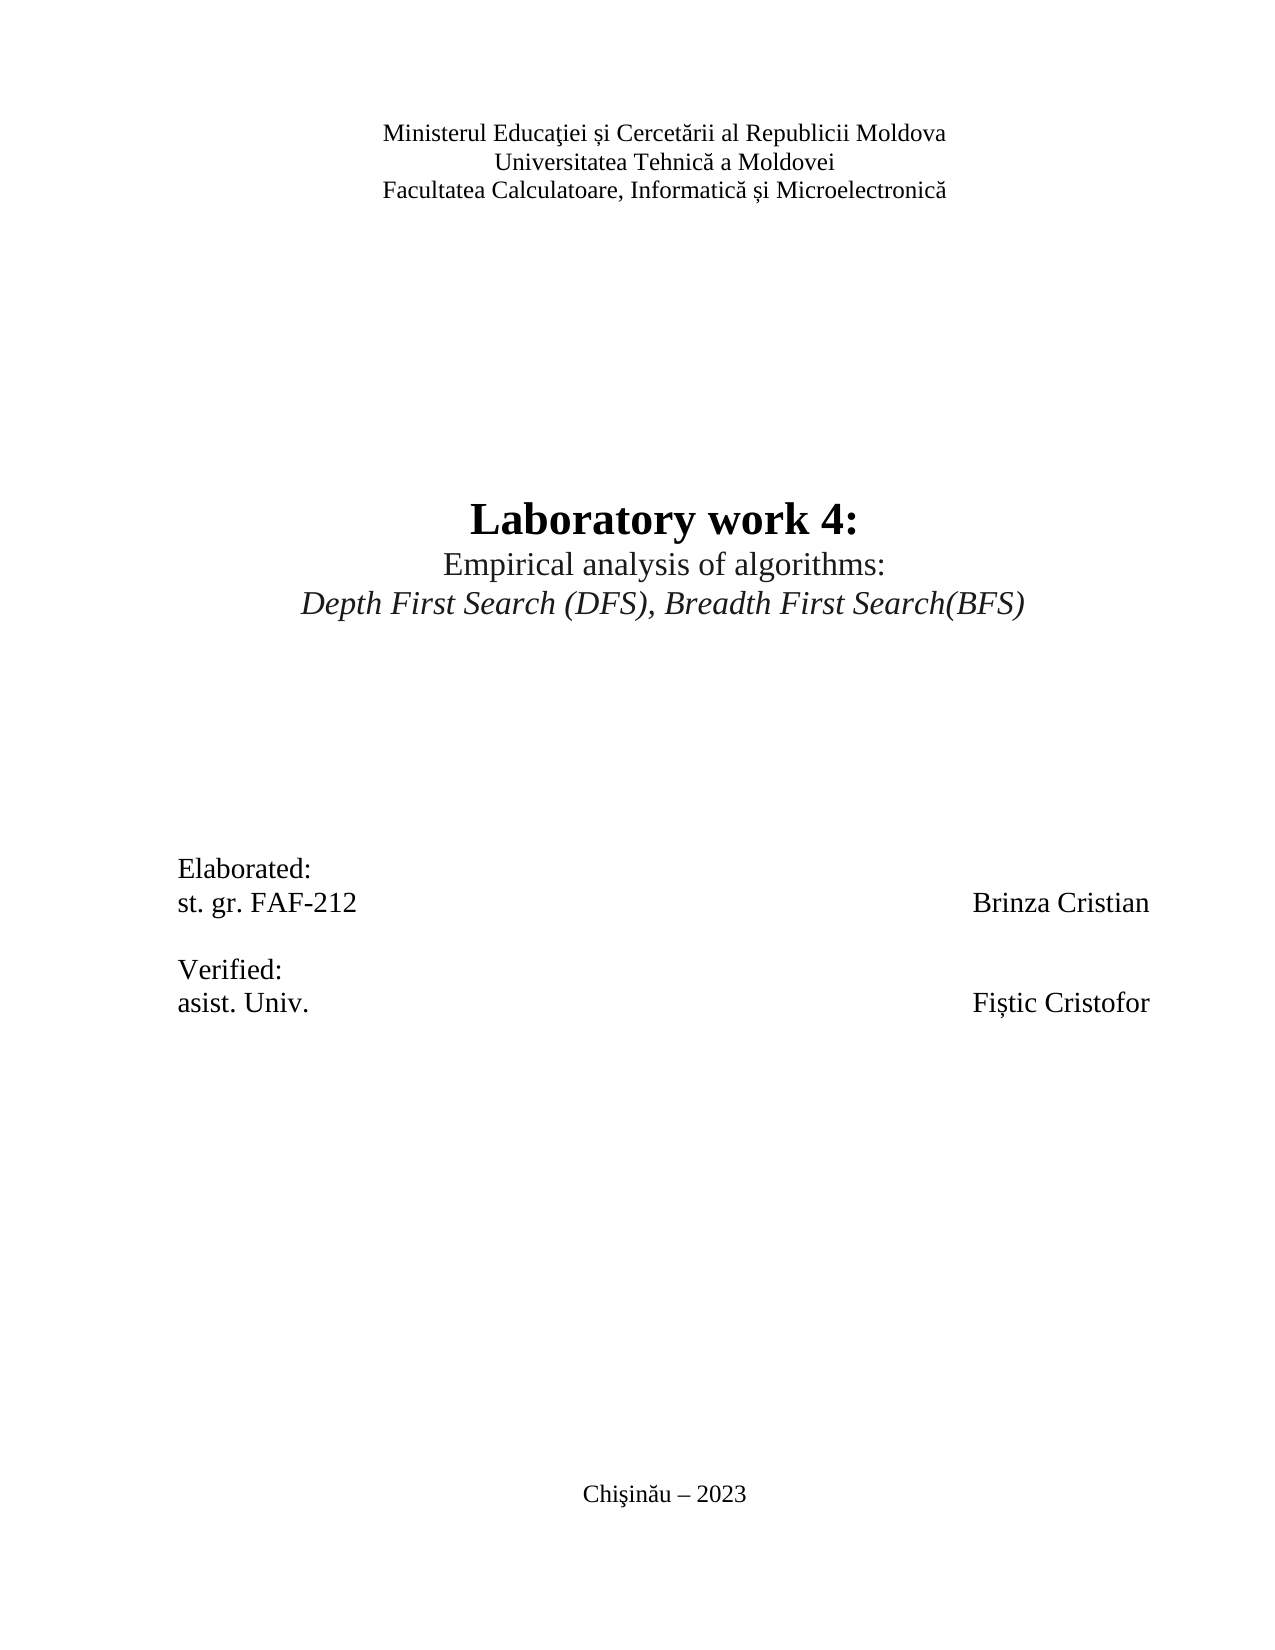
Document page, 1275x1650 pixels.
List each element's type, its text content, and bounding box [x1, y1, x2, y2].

text Ministerul Educaţiei și Cercetării al Republicii Moldova [118, 118, 1152, 147]
text Universitatea Tehnică a Moldovei [118, 147, 1152, 176]
text Verified: [118, 952, 1152, 985]
text Empirical analysis of algorithms: [118, 544, 1152, 583]
text Elaborated: [118, 851, 1152, 885]
text Depth First Search (DFS), Breadth First Search(BFS) [118, 583, 1152, 621]
text Laboratory work 4: [118, 492, 1152, 544]
text asist. Univ. Fiștic Cristofor [118, 985, 1152, 1019]
text Facultatea Calculatoare, Informatică și Microelectronică [118, 176, 1152, 204]
text st. gr. FAF-212 Brinza Cristian [118, 885, 1152, 918]
text Chişinău – 2023 [118, 1479, 1152, 1508]
